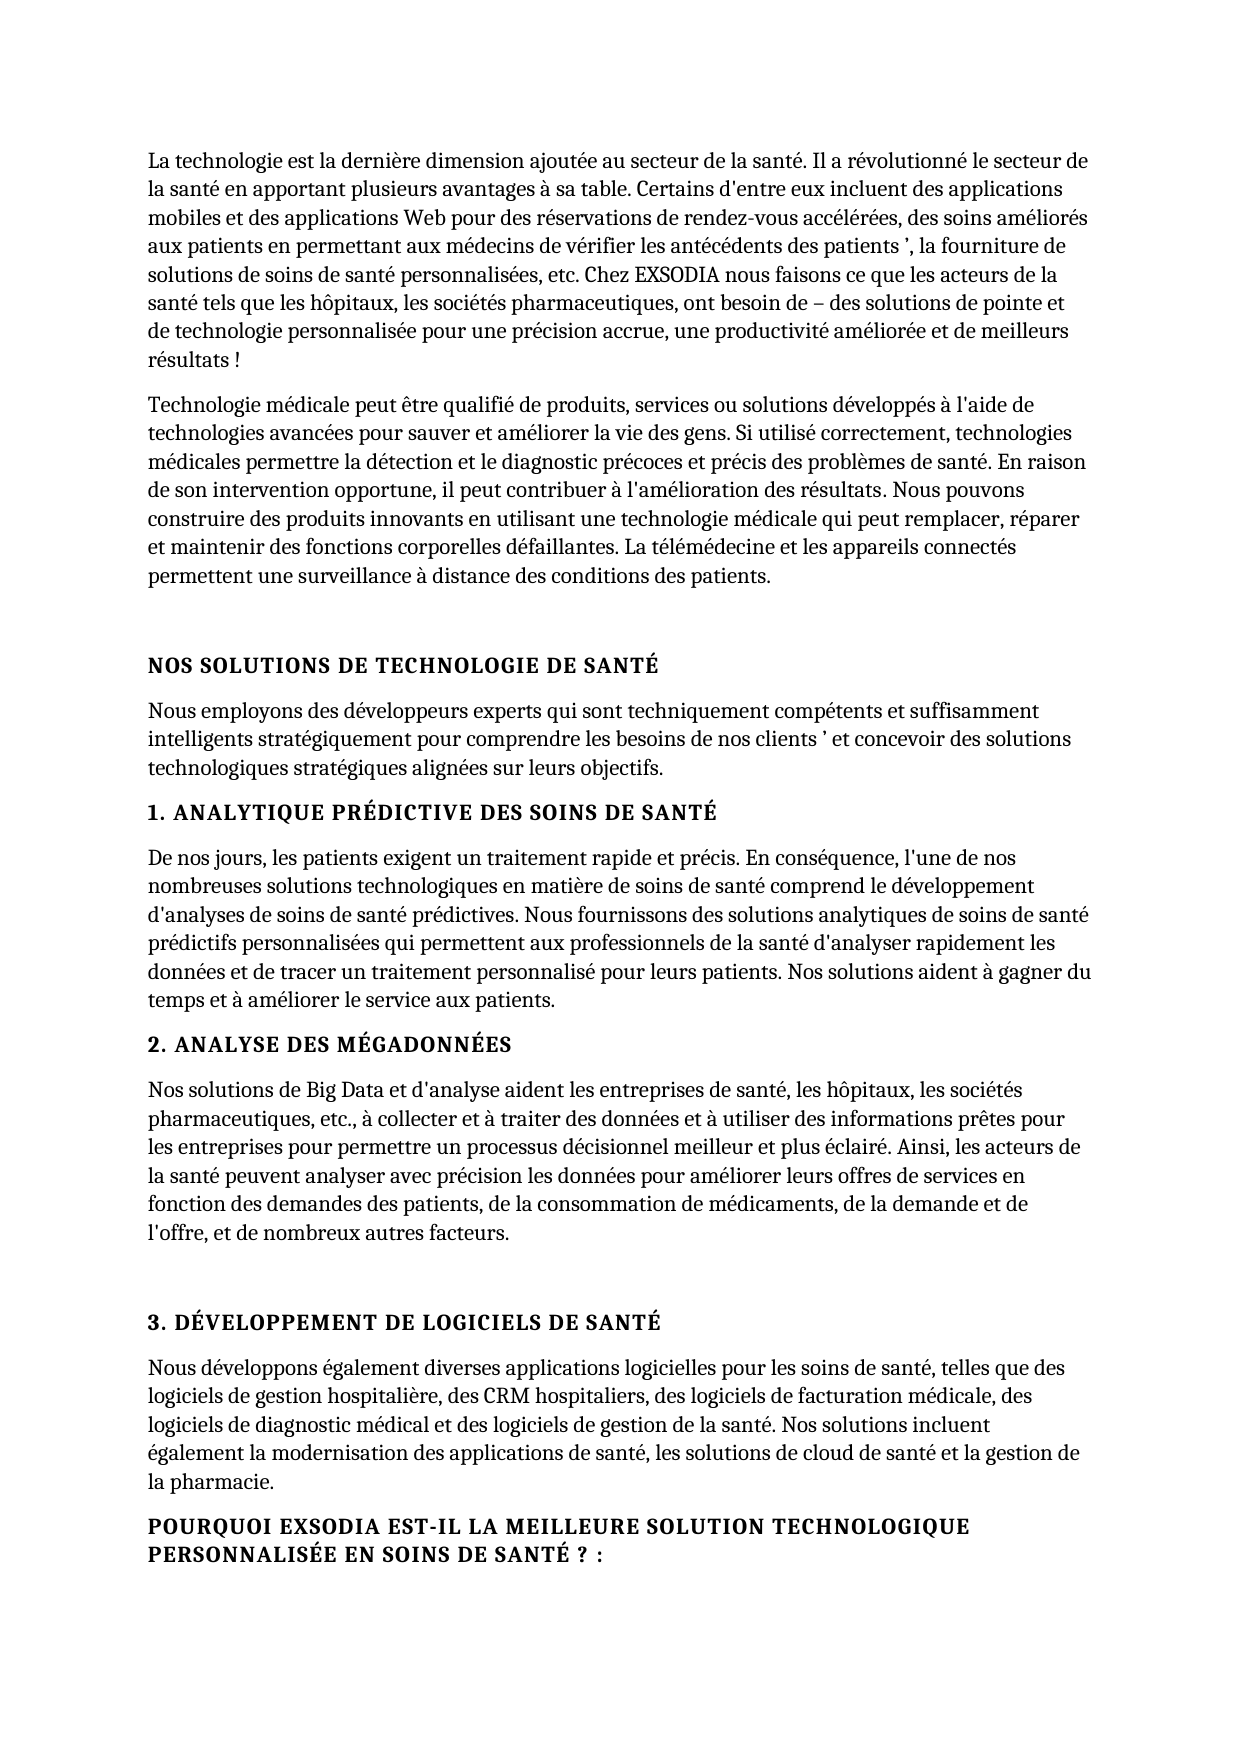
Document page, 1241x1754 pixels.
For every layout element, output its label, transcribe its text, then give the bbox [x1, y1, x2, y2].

text Nous employons des développeurs experts qui sont techniquement compétents et suffisamment intelligents stratégiquement pour comprendre les besoins de nos clients ’ et concevoir des solutions technologiques stratégiques alignées sur leurs objectifs. [148, 698, 1093, 781]
text La technologie est la dernière dimension ajoutée au secteur de la santé. Il a révolutionné le secteur de la santé en apportant plusieurs avantages à sa table. Certains d'entre eux incluent des applications mobiles et des applications Web pour des réservations de rendez-vous accélérées, des soins améliorés aux patients en permettant aux médecins de vérifier les antécédents des patients ’, la fourniture de solutions de soins de santé personnalisées, etc. Chez EXSODIA nous faisons ce que les acteurs de la santé tels que les hôpitaux, les sociétés pharmaceutiques, ont besoin de – des solutions de pointe et de technologie personnalisée pour une précision accrue, une productivité améliorée et de meilleurs résultats ! [148, 148, 1093, 373]
text Nos solutions de Big Data et d'analyse aident les entreprises de santé, les hôpitaux, les sociétés pharmaceutiques, etc., à collecter et à traiter des données et à utiliser des informations prêtes pour les entreprises pour permettre un processus décisionnel meilleur et plus éclairé. Ainsi, les acteurs de la santé peuvent analyser avec précision les données pour améliorer leurs offres de services en fonction des demandes des patients, de la consommation de médicaments, de la demande et de l'offre, et de nombreux autres facteurs. [148, 1077, 1093, 1246]
text 3. DÉVELOPPEMENT DE LOGICIELS DE SANTÉ [148, 1309, 1093, 1336]
text Technologie médicale peut être qualifié de produits, services ou solutions développés à l'aide de technologies avancées pour sauver et améliorer la vie des gens. Si utilisé correctement, technologies médicales permettre la détection et le diagnostic précoces et précis des problèmes de santé. En raison de son intervention opportune, il peut contribuer à l'amélioration des résultats. Nous pouvons construire des produits innovants en utilisant une technologie médicale qui peut remplacer, réparer et maintenir des fonctions corporelles défaillantes. La télémédecine et les appareils connectés permettent une surveillance à distance des conditions des patients. [148, 392, 1093, 589]
text De nos jours, les patients exigent un traitement rapide et précis. En conséquence, l'une de nos nombreuses solutions technologiques en matière de soins de santé comprend le développement d'analyses de soins de santé prédictives. Nous fournissons des solutions analytiques de soins de santé prédictifs personnalisées qui permettent aux professionnels de la santé d'analyser rapidement les données et de tracer un traitement personnalisé pour leurs patients. Nos solutions aident à gagner du temps et à améliorer le service aux patients. [148, 845, 1093, 1013]
text POURQUOI EXSODIA EST-IL LA MEILLEURE SOLUTION TECHNOLOGIQUE PERSONNALISÉE EN SOINS DE SANTÉ ? : [148, 1513, 1093, 1568]
text NOS SOLUTIONS DE TECHNOLOGIE DE SANTÉ [148, 653, 1093, 679]
text 1. ANALYTIQUE PRÉDICTIVE DES SOINS DE SANTÉ [148, 800, 1093, 826]
text 2. ANALYSE DES MÉGADONNÉES [148, 1032, 1093, 1058]
text Nous développons également diverses applications logicielles pour les soins de santé, telles que des logiciels de gestion hospitalière, des CRM hospitaliers, des logiciels de facturation médicale, des logiciels de diagnostic médical et des logiciels de gestion de la santé. Nos solutions incluent également la modernisation des applications de santé, les solutions de cloud de santé et la gestion de la pharmacie. [148, 1355, 1093, 1495]
